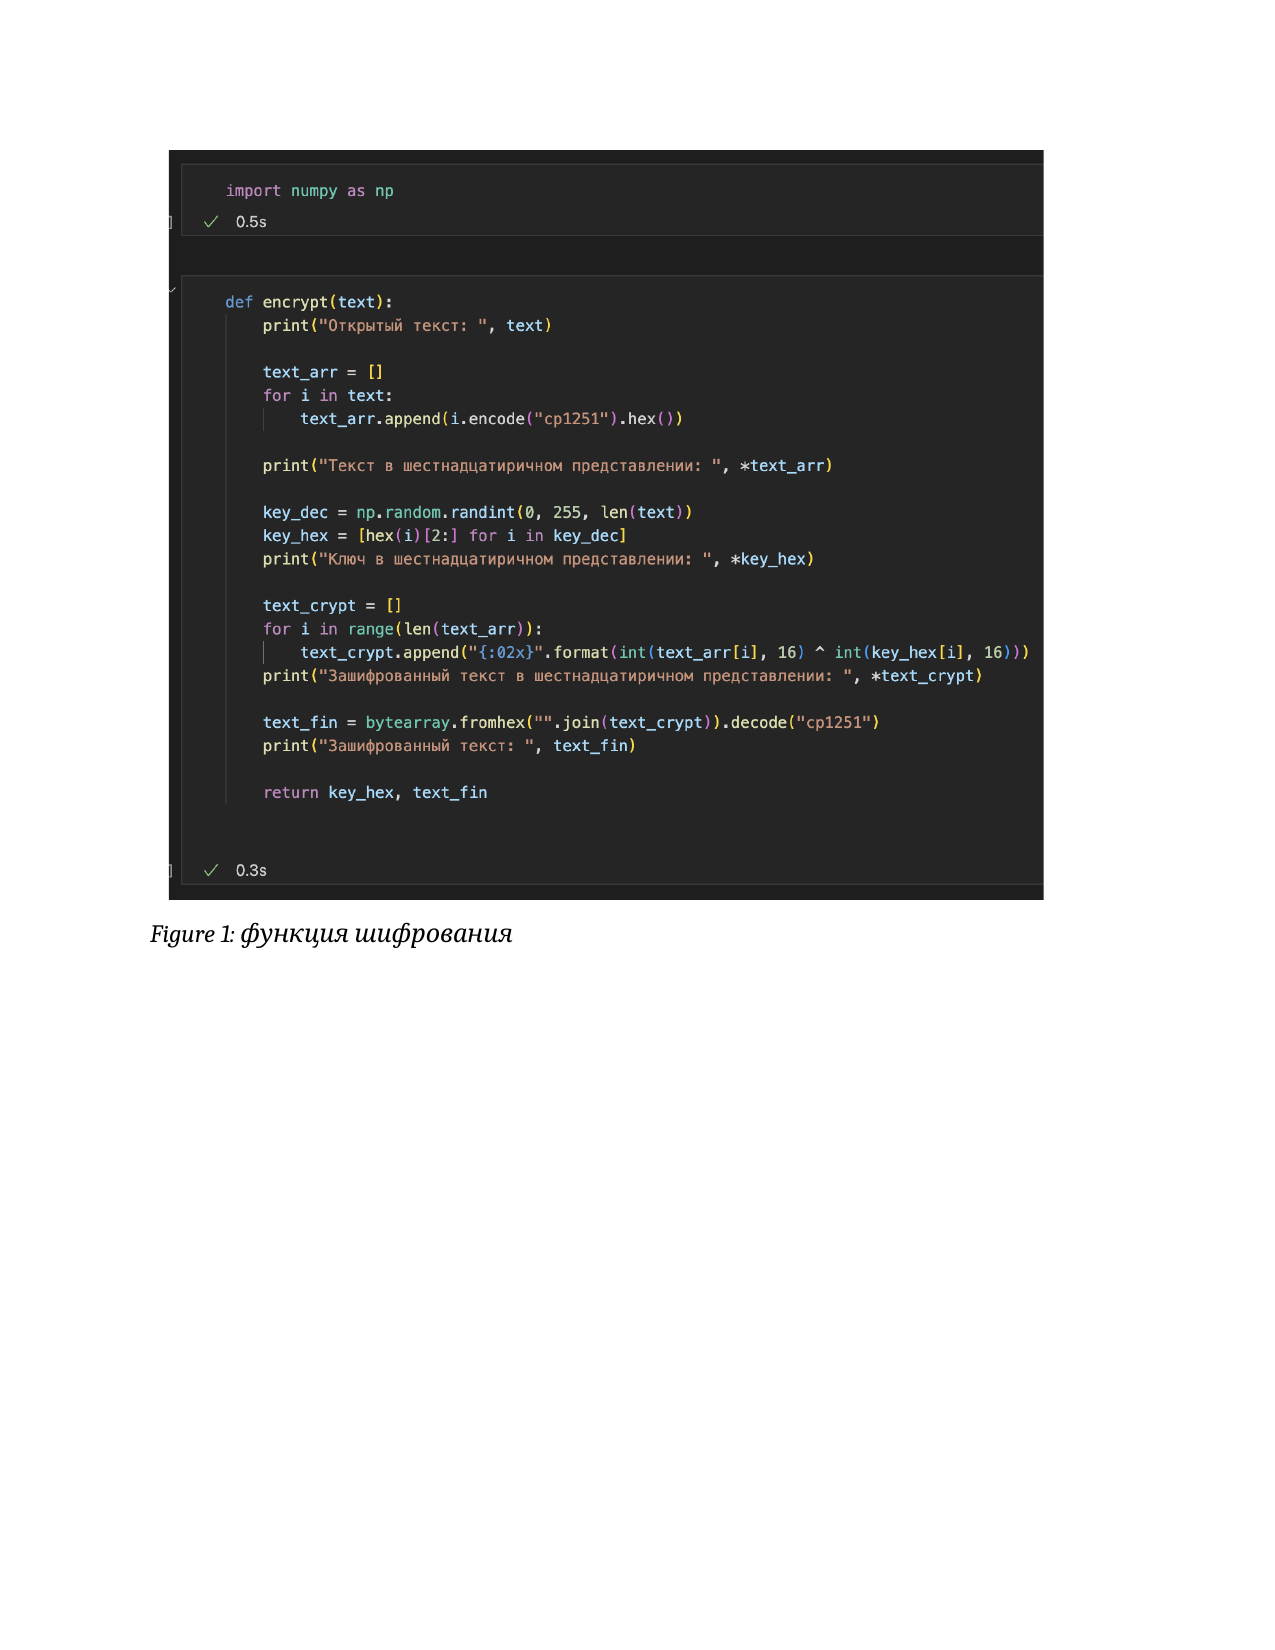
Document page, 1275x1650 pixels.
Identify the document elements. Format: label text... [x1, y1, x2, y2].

text Figure 1: функция шифрования [150, 920, 1125, 949]
picture [168, 150, 1044, 900]
